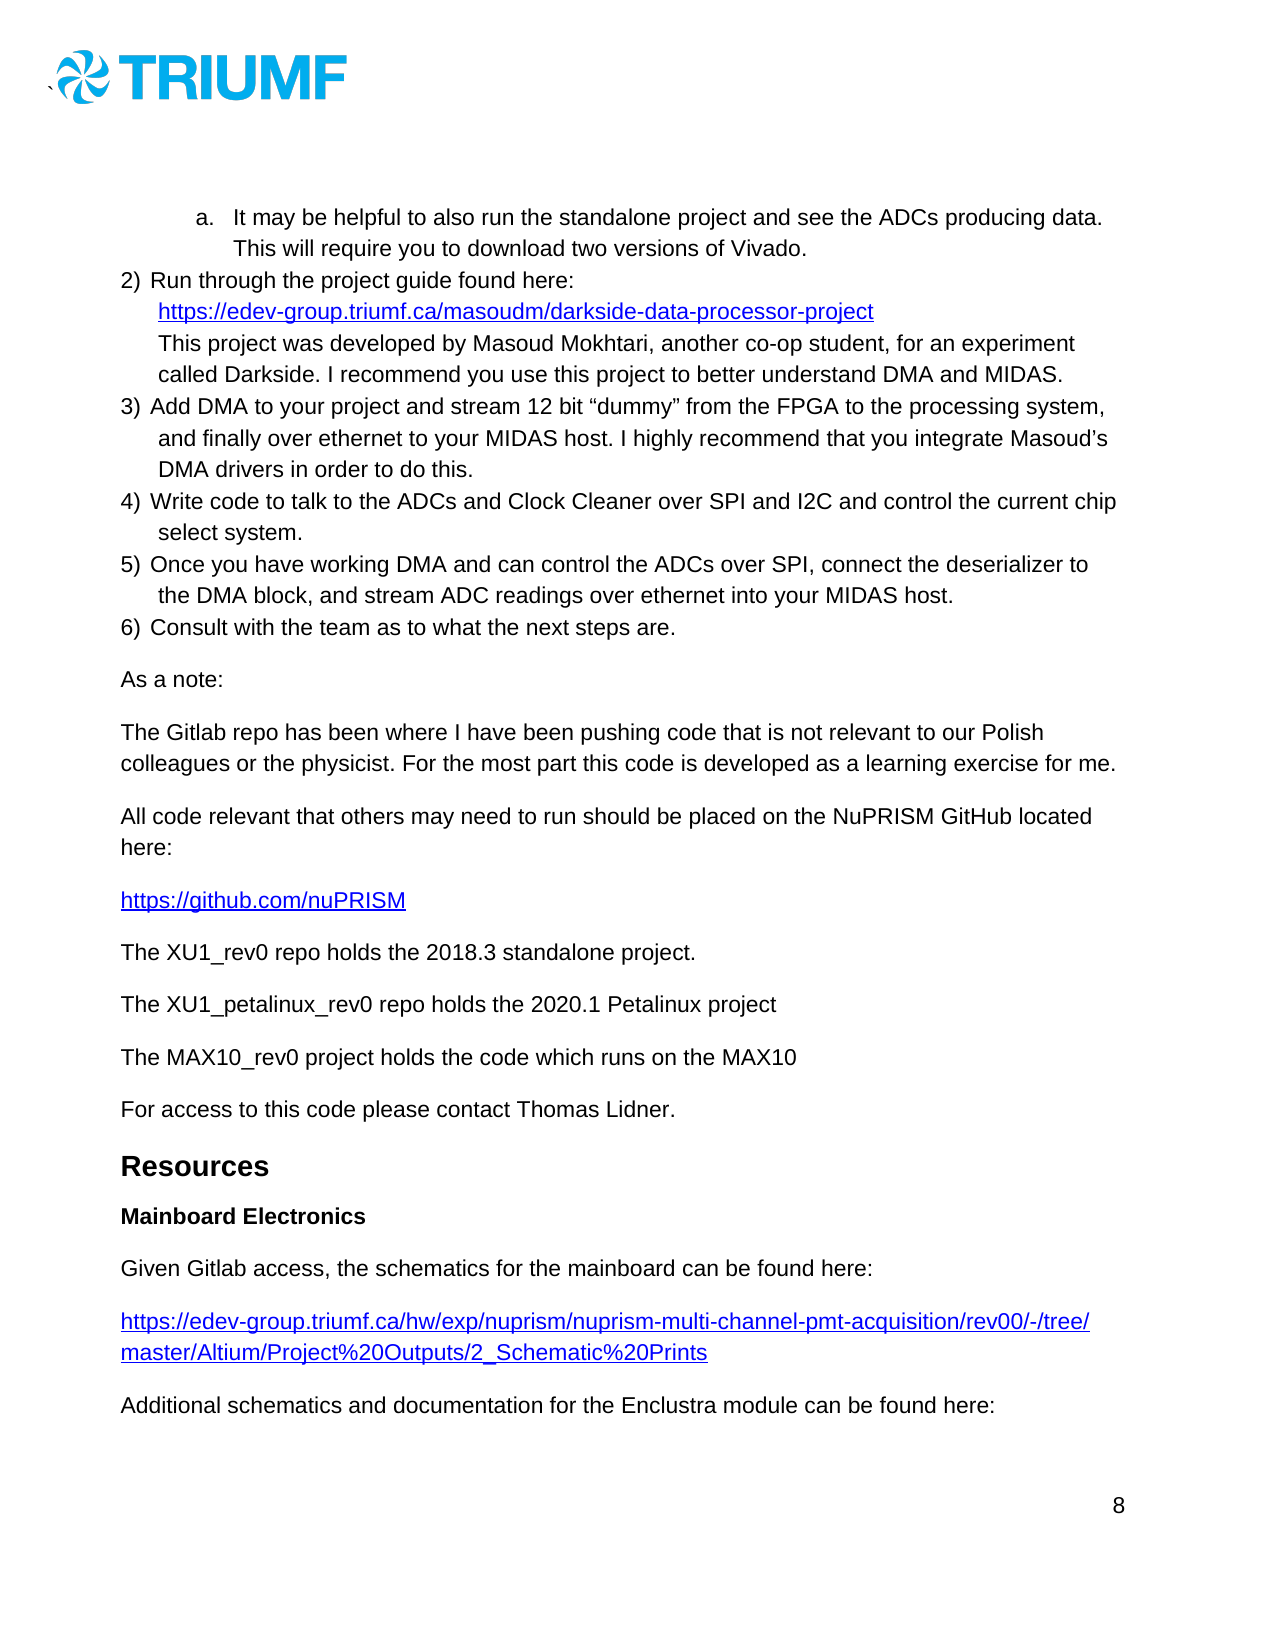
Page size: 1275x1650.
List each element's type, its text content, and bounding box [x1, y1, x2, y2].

text https://github.com/nuPRISM [120, 887, 1125, 913]
list Write code to talk to the ADCs and Clock Cleaner over SPI and I2C and control the current chip select system. [120, 488, 1125, 546]
text Mainboard Electronics [120, 1203, 1125, 1229]
list Consult with the team as to what the next steps are. [120, 614, 1125, 640]
text As a note: [120, 666, 1125, 693]
subtitle Resources [120, 1149, 1125, 1182]
text The MAX10_rev0 project holds the code which runs on the MAX10 [120, 1044, 1125, 1070]
list This project was developed by Masoud Mokhtari, another co-op student, for an experiment called Darkside. I recommend you use this project to better understand DMA and MIDAS. [158, 330, 1125, 388]
text Additional schematics and documentation for the Enclustra module can be found here: [120, 1392, 1125, 1418]
text The XU1_petalinux_rev0 repo holds the 2020.1 Petalinux project [120, 991, 1125, 1018]
list Once you have working DMA and can control the ADCs over SPI, connect the deserializer to the DMA block, and stream ADC readings over ethernet into your MIDAS host. [120, 551, 1125, 609]
text All code relevant that others may need to run should be placed on the NuPRISM GitHub located here: [120, 803, 1125, 861]
text The Gitlab repo has been where I have been pushing code that is not relevant to our Polish colleagues or the physicist. For the most part this code is developed as a learning exercise for me. [120, 719, 1125, 777]
text For access to this code please contact Thomas Lidner. [120, 1096, 1125, 1123]
text Given Gitlab access, the schematics for the mainboard can be found here: [120, 1255, 1125, 1282]
text https://edev-group.triumf.ca/hw/exp/nuprism/nuprism-multi-channel-pmt-acquisition/rev00/-/tree/master/Altium/Project%20Outputs/2_Schematic%20Prints [120, 1308, 1125, 1366]
text The XU1_rev0 repo holds the 2018.3 standalone project. [120, 939, 1125, 965]
list It may be helpful to also run the standalone project and see the ADCs producing data. This will require you to download two versions of Vivado. [195, 204, 1125, 262]
list Run through the project guide found here: [120, 267, 1125, 293]
list Add DMA to your project and stream 12 bit “dummy” from the FPGA to the processing system, and finally over ethernet to your MIDAS host. I highly recommend that you integrate Masoud’s DMA drivers in order to do this. [120, 393, 1125, 482]
list https://edev-group.triumf.ca/masoudm/darkside-data-processor-project [158, 298, 1125, 325]
